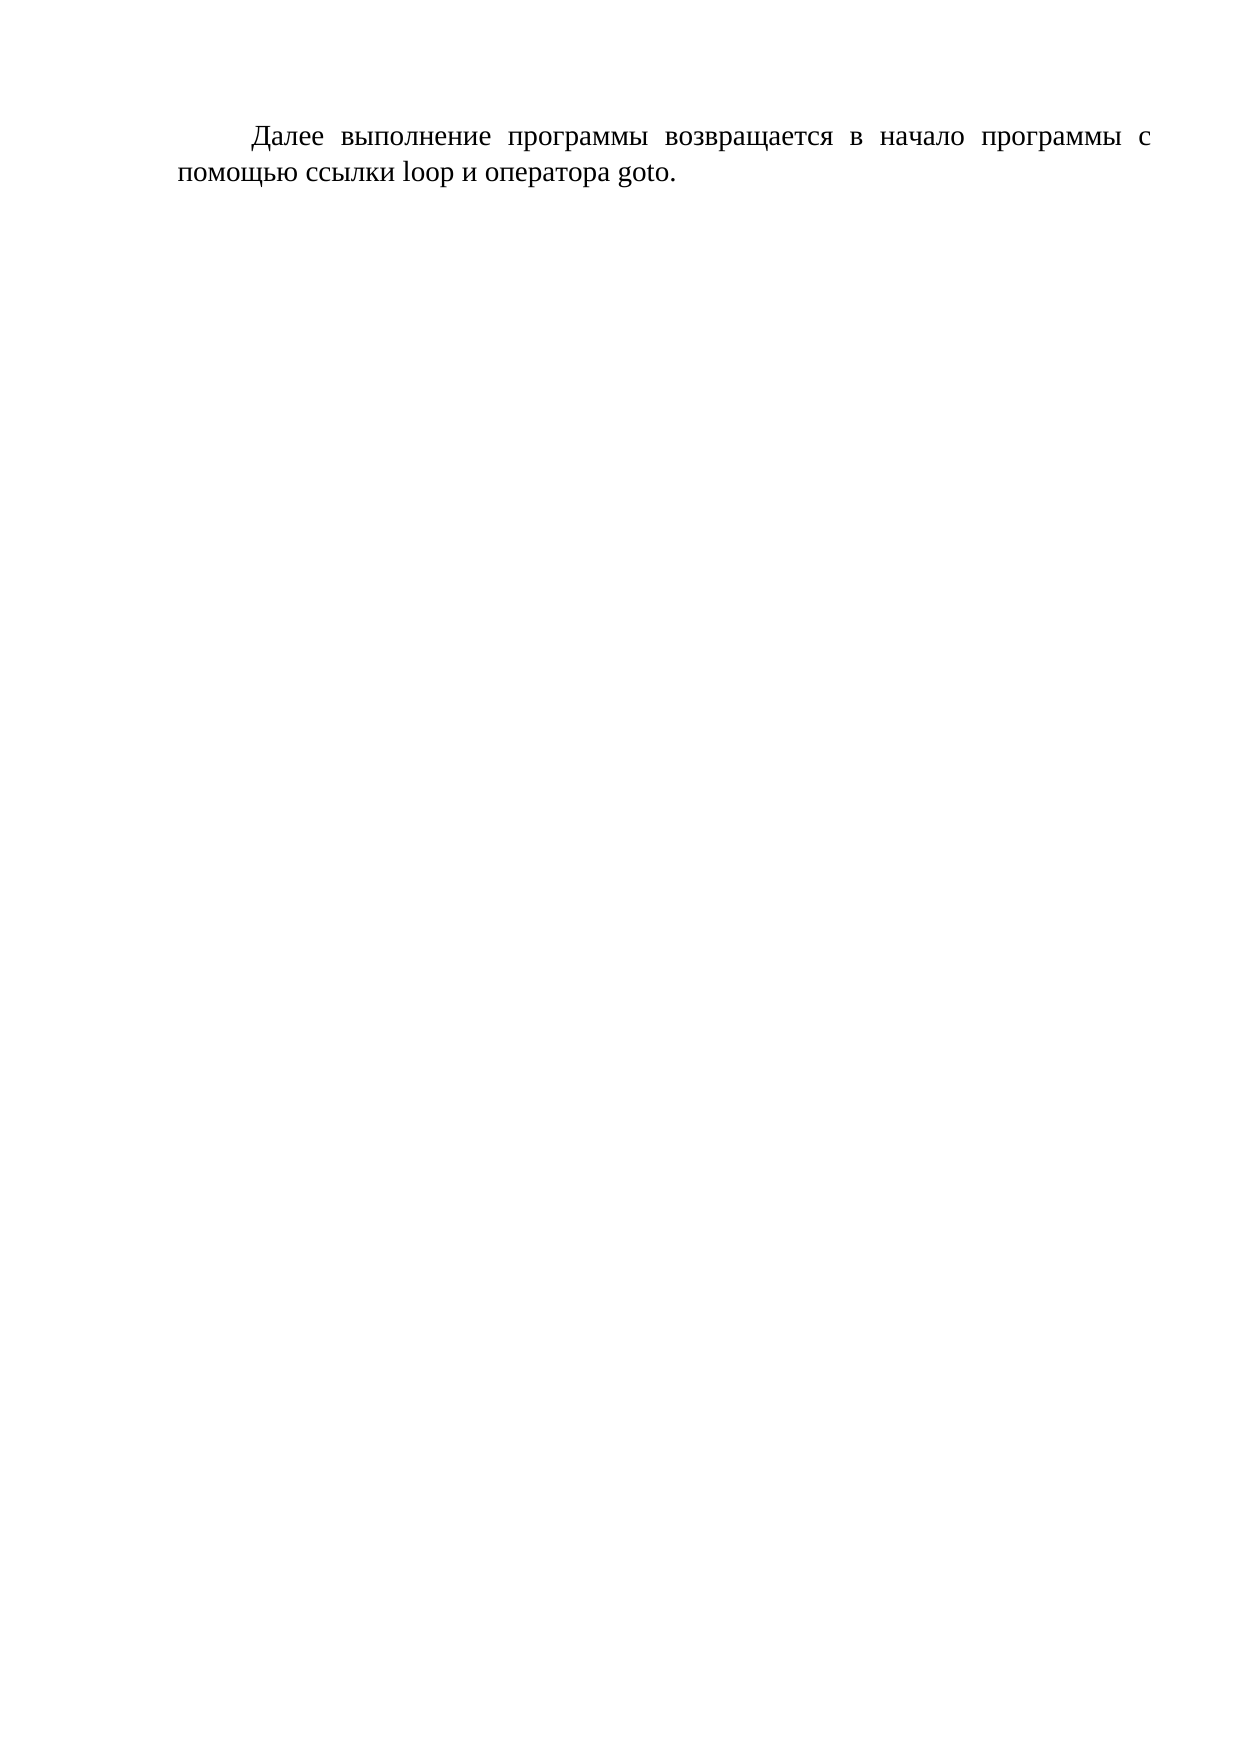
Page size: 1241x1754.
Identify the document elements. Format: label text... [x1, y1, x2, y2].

text Далее выполнение программы возвращается в начало программы с помощью ссылки loop и оператора goto. [177, 118, 1152, 188]
